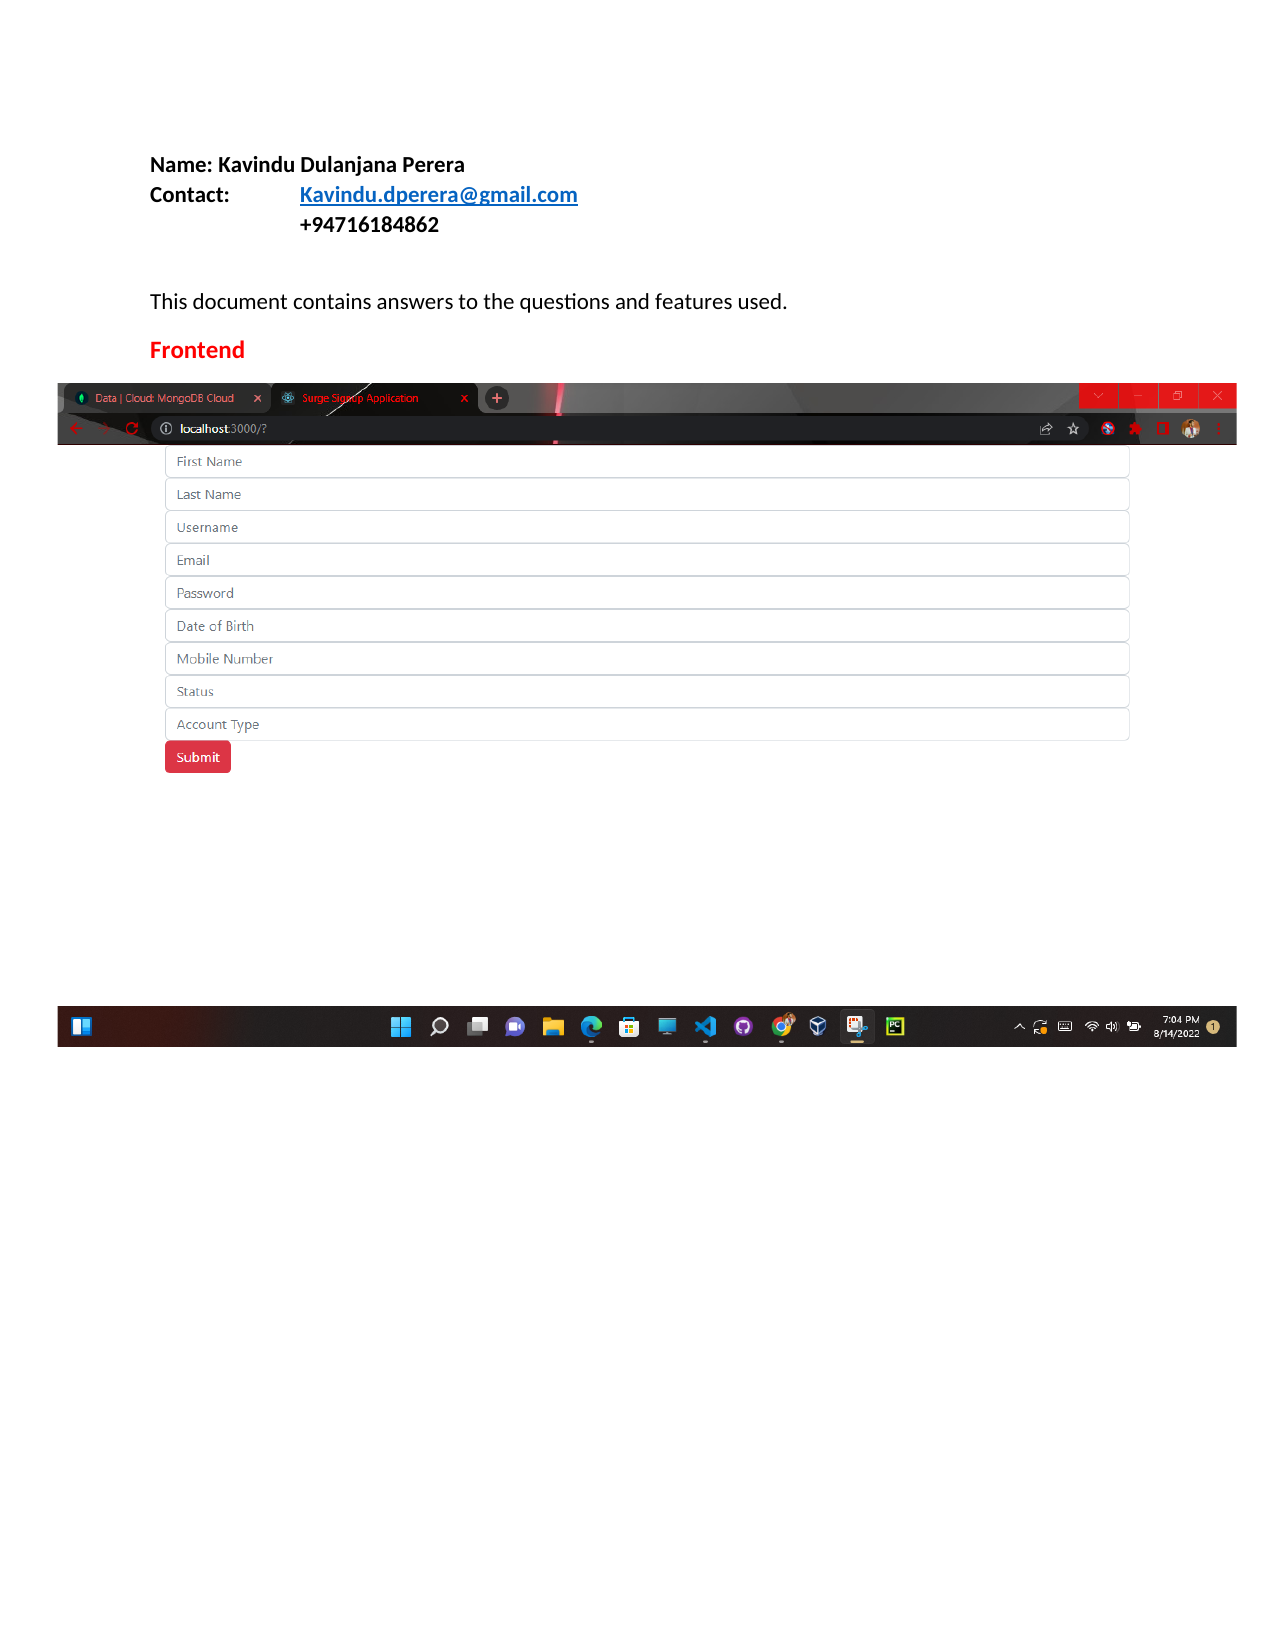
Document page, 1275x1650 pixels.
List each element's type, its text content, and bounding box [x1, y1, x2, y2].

picture [57, 383, 1237, 1047]
text Frontend [150, 334, 1125, 365]
text Name: Kavindu Dulanjana Perera [150, 150, 1125, 178]
text This document contains answers to the questions and features used. [150, 287, 1125, 316]
text +94716184862 [150, 210, 1125, 238]
text Contact: Kavindu.dperera@gmail.com [150, 180, 1125, 208]
